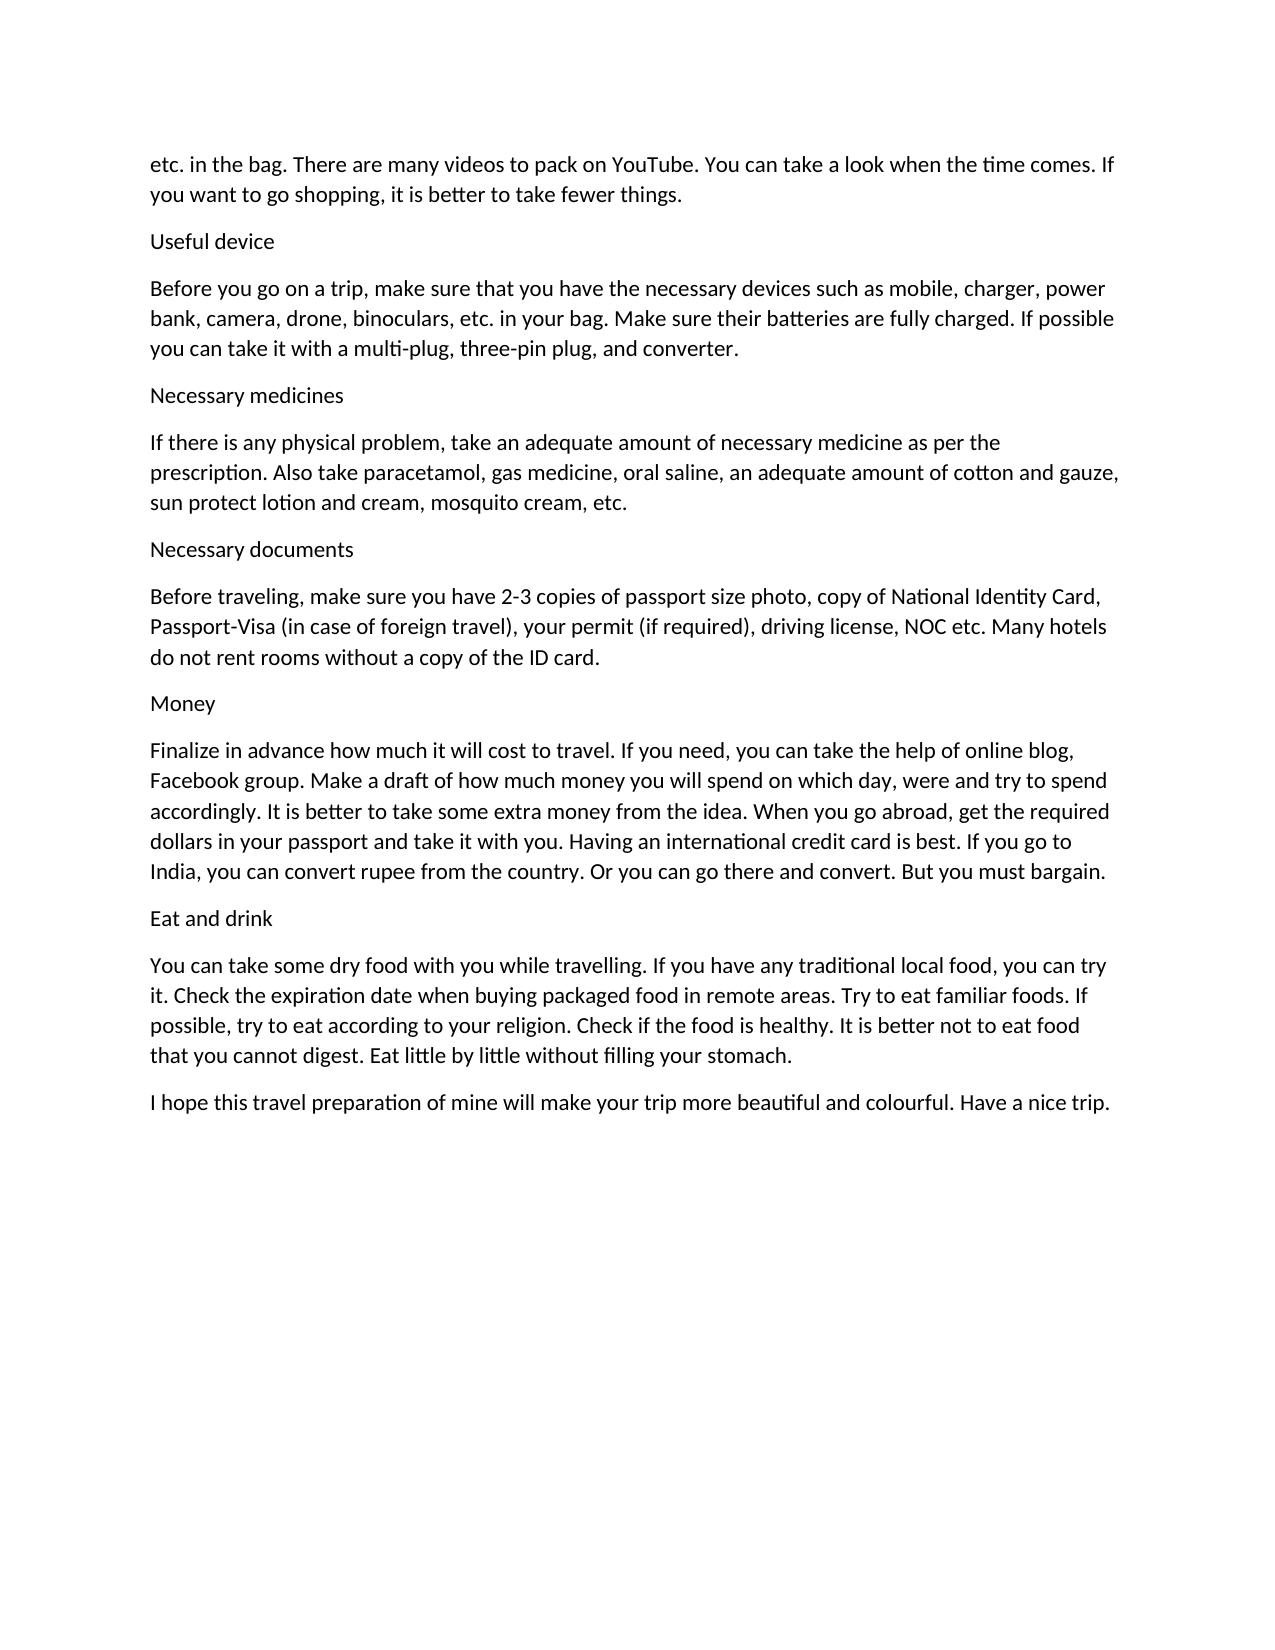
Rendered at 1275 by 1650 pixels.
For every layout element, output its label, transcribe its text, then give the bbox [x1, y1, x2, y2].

text Necessary documents [150, 535, 1125, 563]
text Before you go on a trip, make sure that you have the necessary devices such as mobile, charger, power bank, camera, drone, binoculars, etc. in your bag. Make sure their batteries are fully charged. If possible you can take it with a multi-plug, three-pin plug, and converter. [150, 274, 1125, 362]
text Eat and drink [150, 904, 1125, 932]
text I hope this travel preparation of mine will make your trip more beautiful and colourful. Have a nice trip. [150, 1088, 1125, 1117]
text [150, 150, 1125, 208]
text If there is any physical problem, take an adequate amount of necessary medicine as per the prescription. Also take paracetamol, gas medicine, oral saline, an adequate amount of cotton and gauze, sun protect lotion and cream, mosquito cream, etc. [150, 428, 1125, 517]
text Before traveling, make sure you have 2-3 copies of passport size photo, copy of National Identity Card, Passport-Visa (in case of foreign travel), your permit (if required), driving license, NOC etc. Many hotels do not rent rooms without a copy of the ID card. [150, 582, 1125, 671]
text Money [150, 689, 1125, 718]
text You can take some dry food with you while travelling. If you have any traditional local food, you can try it. Check the expiration date when buying packaged food in remote areas. Try to eat familiar foods. If possible, try to eat according to your religion. Check if the food is healthy. It is better not to eat food that you cannot digest. Eat little by little without filling your stomach. [150, 951, 1125, 1070]
text Necessary medicines [150, 381, 1125, 409]
text Finalize in advance how much it will cost to travel. If you need, you can take the help of online blog, Facebook group. Make a draft of how much money you will spend on which day, were and try to spend accordingly. It is better to take some extra money from the idea. When you go abroad, get the required dollars in your passport and take it with you. Having an international credit card is best. If you go to India, you can convert rupee from the country. Or you can go there and convert. But you must bargain. [150, 736, 1125, 885]
text Useful device [150, 227, 1125, 255]
